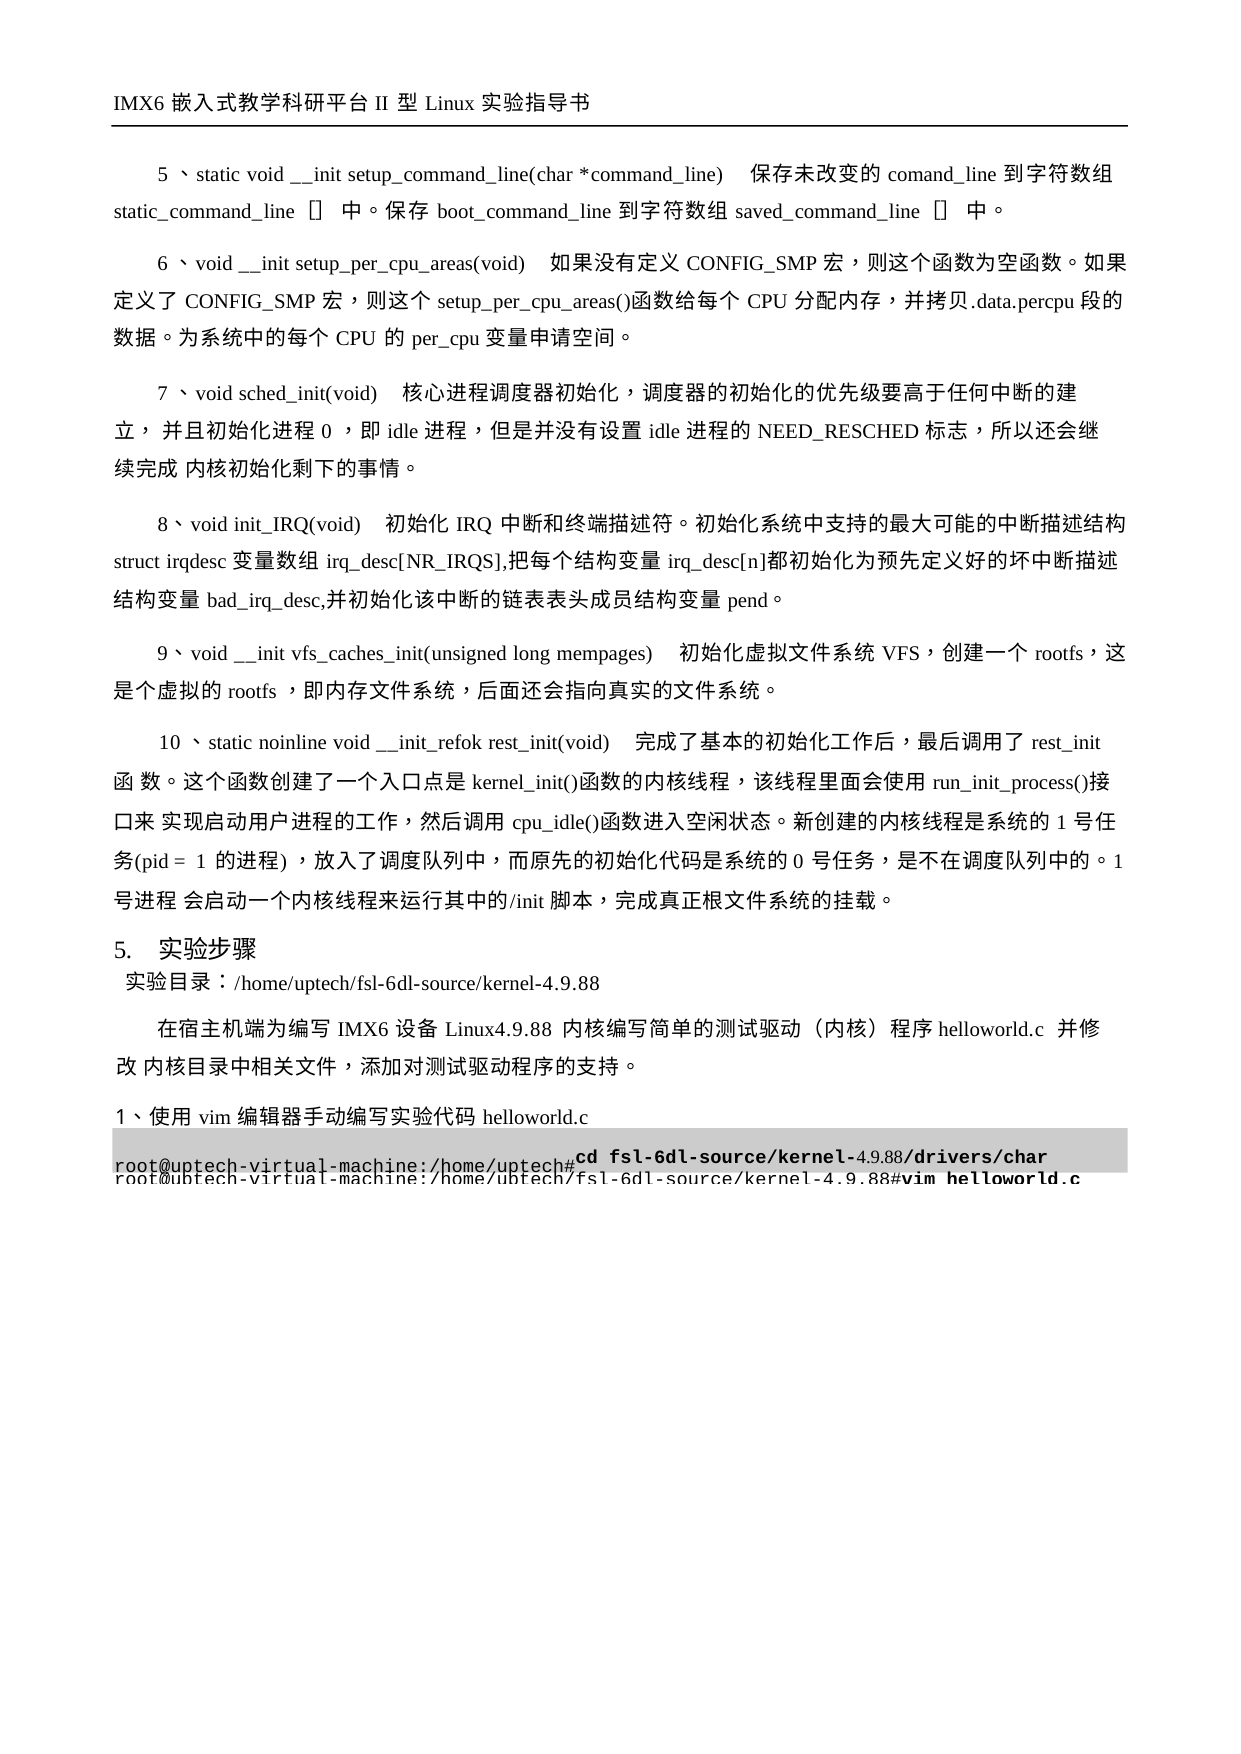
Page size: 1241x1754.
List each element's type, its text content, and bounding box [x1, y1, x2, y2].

text 实验目录：/home/uptech/fsl-6dl-source/kernel-4.9.88 [125, 970, 1128, 998]
text 9、void __init vfs_caches_init(unsigned long mempages) 初始化虚拟文件系统 VFS，创建一个 rootfs，这 是个虚拟的 rootfs ，即内存文件系统，后面还会指向真实的文件系统。 [114, 638, 1128, 704]
text 10 、static noinline void __init_refok rest_init(void) 完成了基本的初始化工作后，最后调用了 rest_init 函 数。这个函数创建了一个入口点是 kernel_init()函数的内核线程，该线程里面会使用 run_init_process()接口来 实现启动用户进程的工作，然后调用 cpu_idle()函数进入空闲状态。新创建的内核线程是系统的 1 号任务(pid = 1 的进程) ，放入了调度队列中，而原先的初始化代码是系统的0 号任务，是不在调度队列中的。1 号进程 会启动一个内核线程来运行其中的/init 脚本，完成真正根文件系统的挂载。 [113, 727, 1128, 915]
text 7 、void sched_init(void) 核心进程调度器初始化，调度器的初始化的优先级要高于任何中断的建立， 并且初始化进程 0 ，即 idle 进程，但是并没有设置 idle 进程的 NEED_RESCHED 标志，所以还会继续完成 内核初始化剩下的事情。 [114, 378, 1118, 482]
text 5 、static void __init setup_command_line(char *command_line) 保存未改变的 comand_line 到字符数组 static_command_line［］ 中。保存 boot_command_line 到字符数组 saved_command_line［］ 中。 [113, 159, 1113, 224]
text 5. 实验步骤 [114, 933, 1128, 964]
text 1、使用 vim 编辑器手动编写实验代码 helloworld.c [115, 1103, 1128, 1128]
text 在宿主机端为编写 IMX6 设备 Linux4.9.88 内核编写简单的测试驱动（内核）程序helloworld.c 并修改 内核目录中相关文件，添加对测试驱动程序的支持。 [116, 1014, 1121, 1080]
text 8、void init_IRQ(void) 初始化 IRQ 中断和终端描述符。初始化系统中支持的最大可能的中断描述结构 struct irqdesc 变量数组 irq_desc[NR_IRQS],把每个结构变量 irq_desc[n]都初始化为预先定义好的坏中断描述 结构变量 bad_irq_desc,并初始化该中断的链表表头成员结构变量 pend。 [113, 509, 1128, 613]
text 6 、void __init setup_per_cpu_areas(void) 如果没有定义 CONFIG_SMP 宏，则这个函数为空函数。如果 定义了 CONFIG_SMP 宏，则这个 setup_per_cpu_areas()函数给每个 CPU 分配内存，并拷贝.data.percpu 段的 数据。为系统中的每个 CPU 的 per_cpu 变量申请空间。 [113, 248, 1127, 352]
